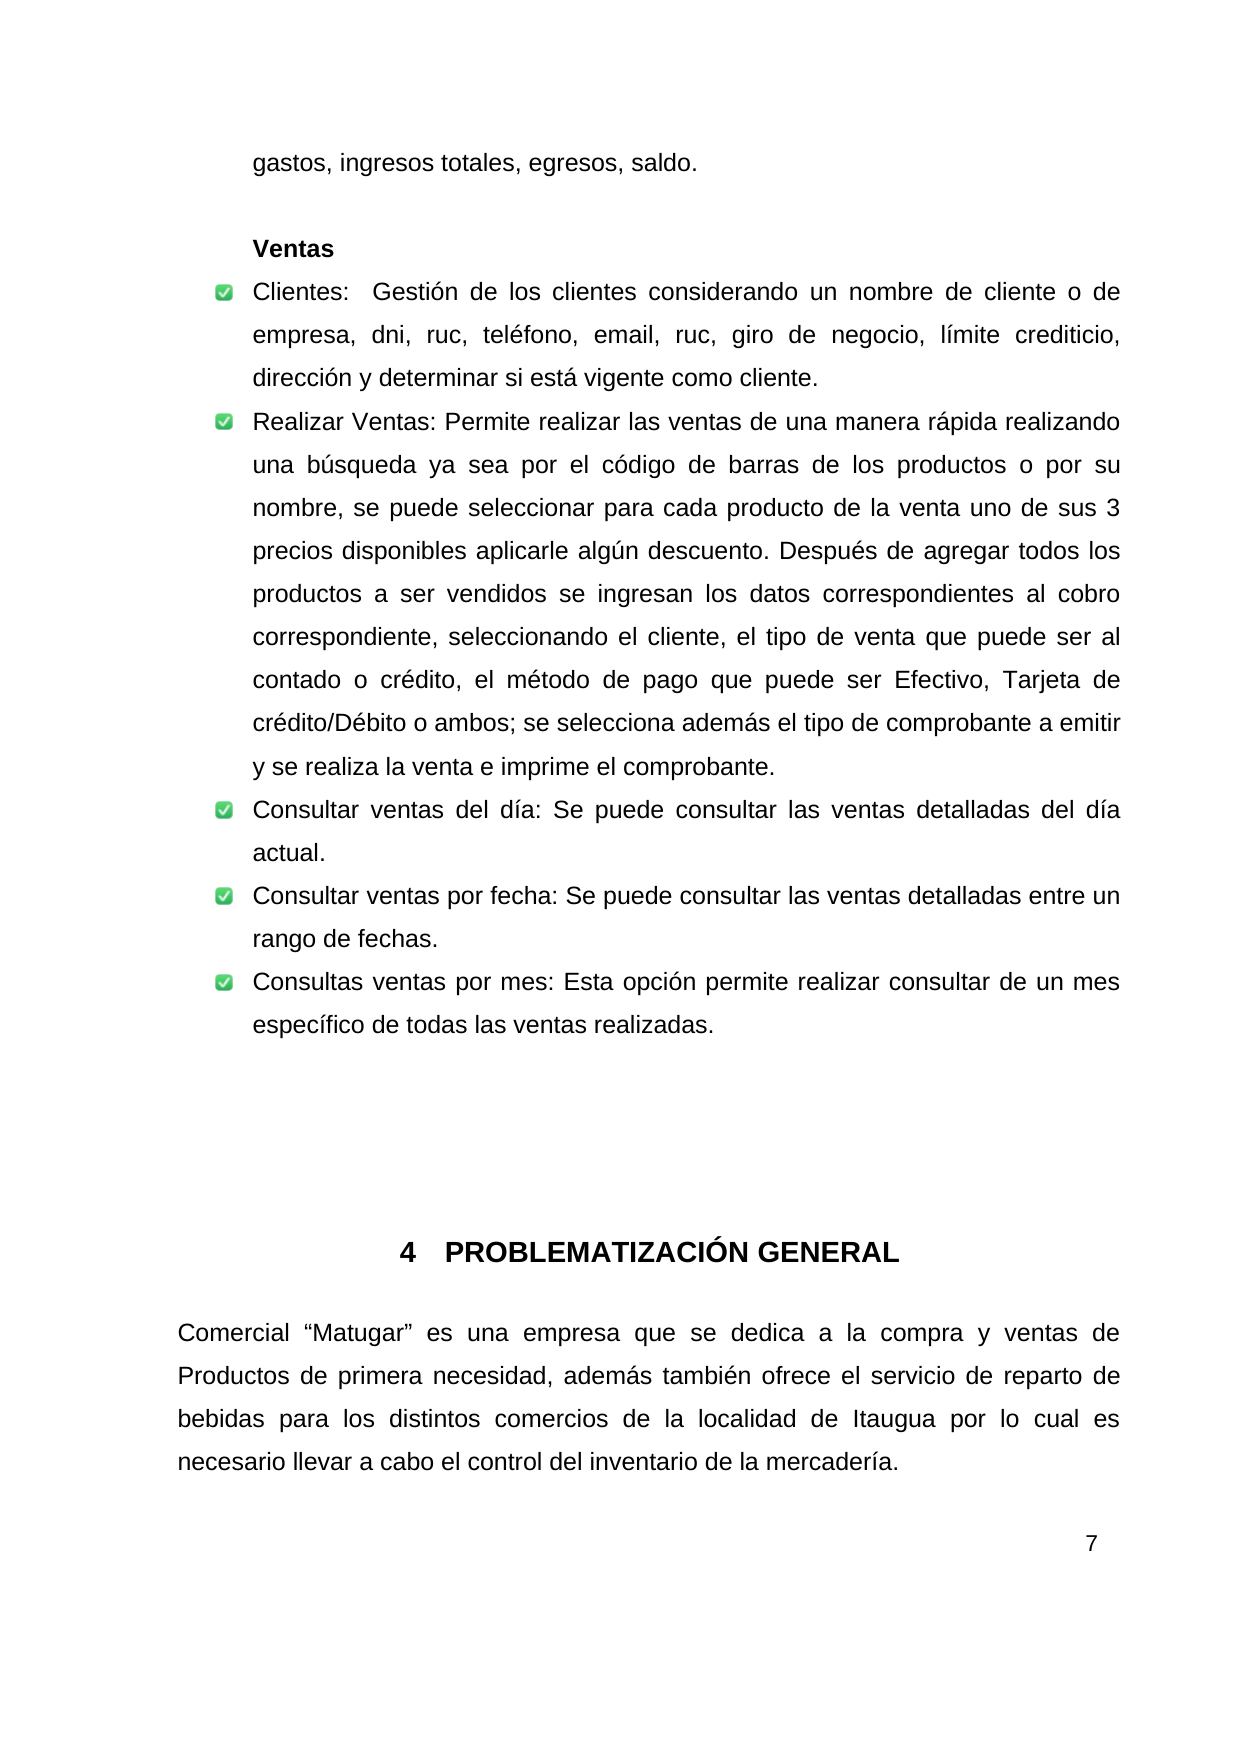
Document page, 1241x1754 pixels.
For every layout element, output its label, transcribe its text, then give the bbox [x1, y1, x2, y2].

list Ventas [252, 234, 1122, 263]
picture [215, 974, 233, 991]
picture [215, 284, 233, 301]
picture [215, 887, 233, 905]
list Realizar Ventas: Permite realizar las ventas de una manera rápida realizando una búsqueda ya sea por el código de barras de los productos o por su nombre, se puede seleccionar para cada producto de la venta uno de sus 3 precios disponibles aplicarle algún descuento. Después de agregar todos los productos a ser vendidos se ingresan los datos correspondientes al cobro correspondiente, seleccionando el cliente, el tipo de venta que puede ser al contado o crédito, el método de pago que puede ser Efectivo, Tarjeta de crédito/Débito o ambos; se selecciona además el tipo de comprobante a emitir y se realiza la venta e imprime el comprobante. [215, 406, 1122, 780]
list Consultar ventas por fecha: Se puede consultar las ventas detalladas entre un rango de fechas. [215, 881, 1122, 953]
picture [215, 413, 233, 430]
list Consultas ventas por mes: Esta opción permite realizar consultar de un mes específico de todas las ventas realizadas. [215, 967, 1122, 1039]
text Comercial “Matugar” es una empresa que se dedica a la compra y ventas de Productos de primera necesidad, además también ofrece el servicio de reparto de bebidas para los distintos comercios de la localidad de Itaugua por lo cual es necesario llevar a cabo el control del inventario de la mercadería. [177, 1275, 1122, 1476]
list Consultar ventas del día: Se puede consultar las ventas detalladas del día actual. [215, 794, 1122, 866]
picture [215, 801, 233, 819]
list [215, 148, 1122, 176]
list Clientes: Gestión de los clientes considerando un nombre de cliente o de empresa, dni, ruc, teléfono, email, ruc, giro de negocio, límite crediticio, dirección y determinar si está vigente como cliente. [215, 277, 1122, 392]
subtitle PROBLEMATIZACIÓN GENERAL [177, 1235, 1122, 1269]
